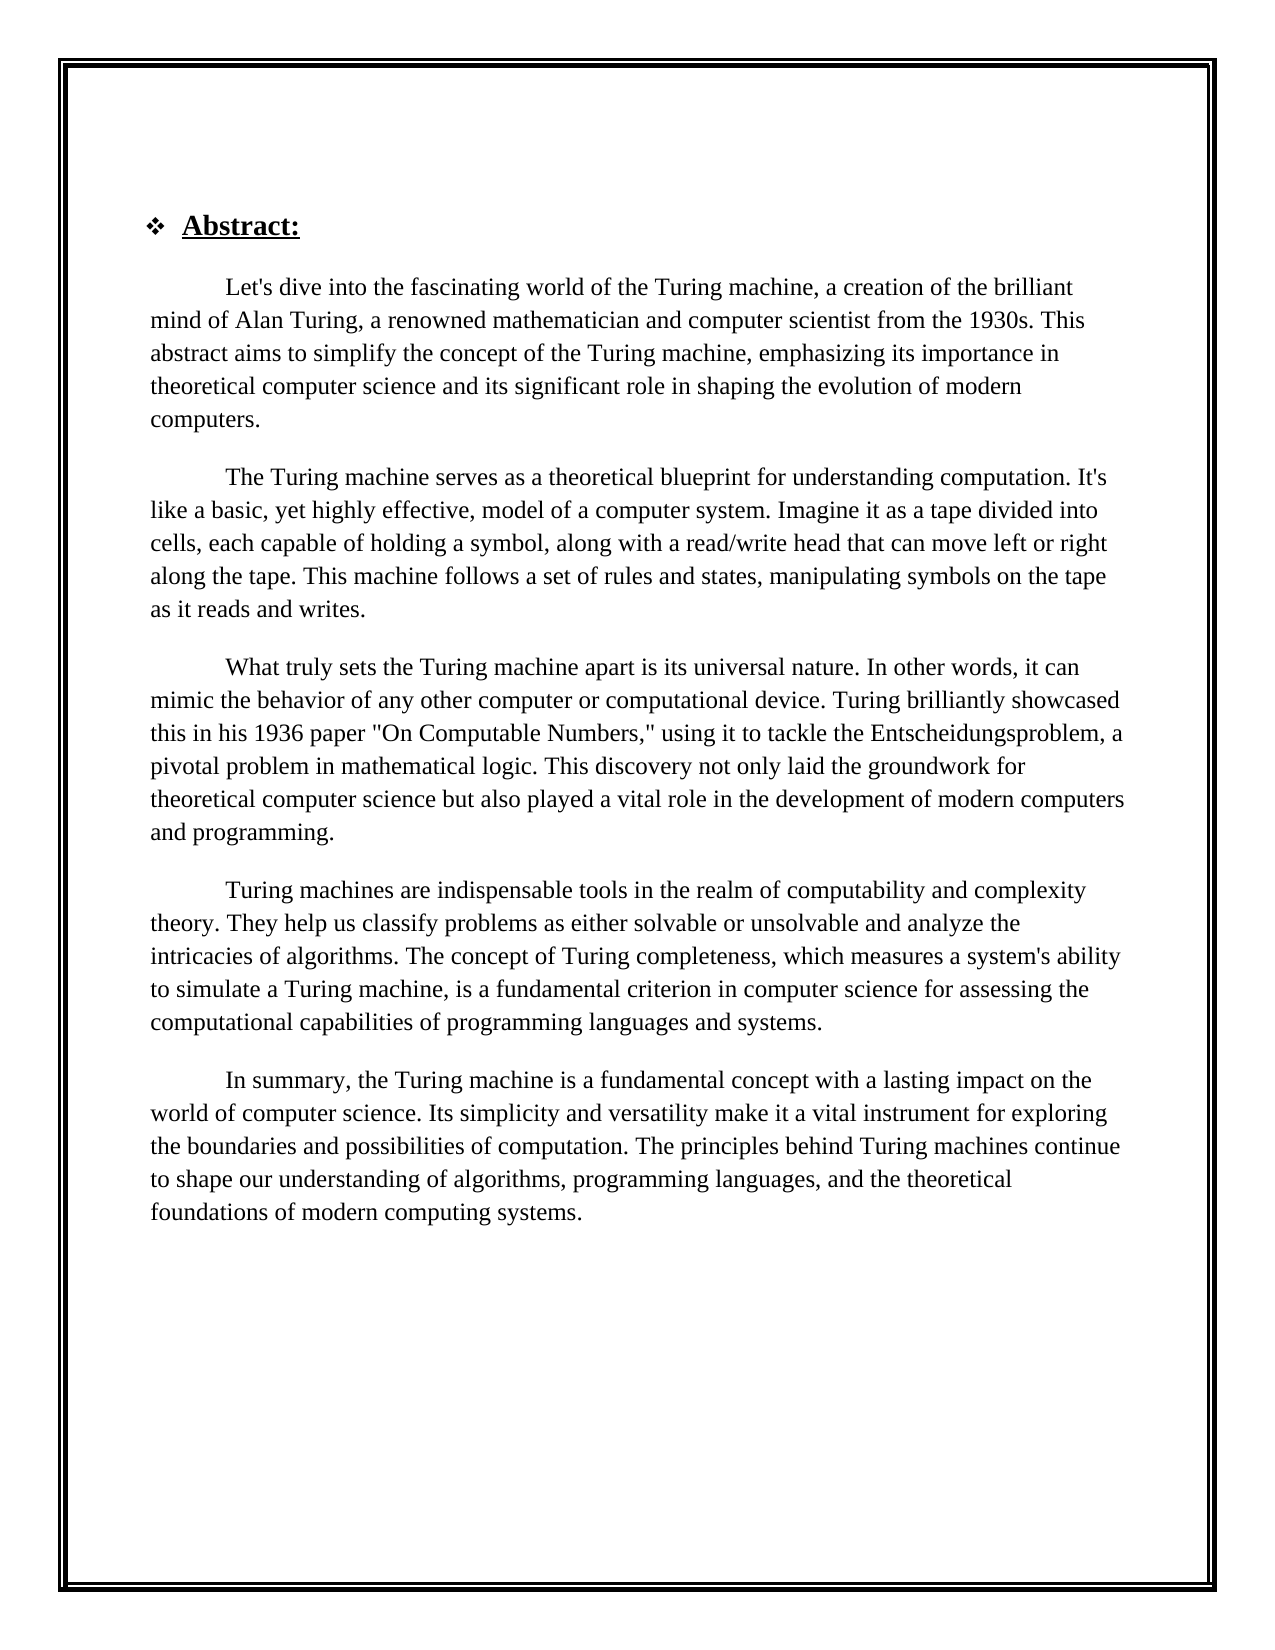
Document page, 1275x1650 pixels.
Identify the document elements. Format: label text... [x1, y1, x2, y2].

text Turing machines are indispensable tools in the realm of computability and complexity theory. They help us classify problems as either solvable or unsolvable and analyze the intricacies of algorithms. The concept of Turing completeness, which measures a system's ability to simulate a Turing machine, is a fundamental criterion in computer science for assessing the computational capabilities of programming languages and systems. [150, 875, 1125, 1036]
list Abstract: [144, 208, 1125, 242]
text Let's dive into the fascinating world of the Turing machine, a creation of the brilliant mind of Alan Turing, a renowned mathematician and computer scientist from the 1930s. This abstract aims to simplify the concept of the Turing machine, emphasizing its importance in theoretical computer science and its significant role in shaping the evolution of modern computers. [150, 272, 1125, 432]
text What truly sets the Turing machine apart is its universal nature. In other words, it can mimic the behavior of any other computer or computational device. Turing brilliantly showcased this in his 1936 paper "On Computable Numbers," using it to tackle the Entscheidungsproblem, a pivotal problem in mathematical logic. This discovery not only laid the groundwork for theoretical computer science but also played a vital role in the development of modern computers and programming. [150, 652, 1125, 846]
text In summary, the Turing machine is a fundamental concept with a lasting impact on the world of computer science. Its simplicity and versatility make it a vital instrument for exploring the boundaries and possibilities of computation. The principles behind Turing machines continue to shape our understanding of algorithms, programming languages, and the theoretical foundations of modern computing systems. [150, 1065, 1125, 1226]
text The Turing machine serves as a theoretical blueprint for understanding computation. It's like a basic, yet highly effective, model of a computer system. Imagine it as a tape divided into cells, each capable of holding a symbol, along with a read/write head that can move left or right along the tape. This machine follows a set of rules and states, manipulating symbols on the tape as it reads and writes. [150, 462, 1125, 623]
